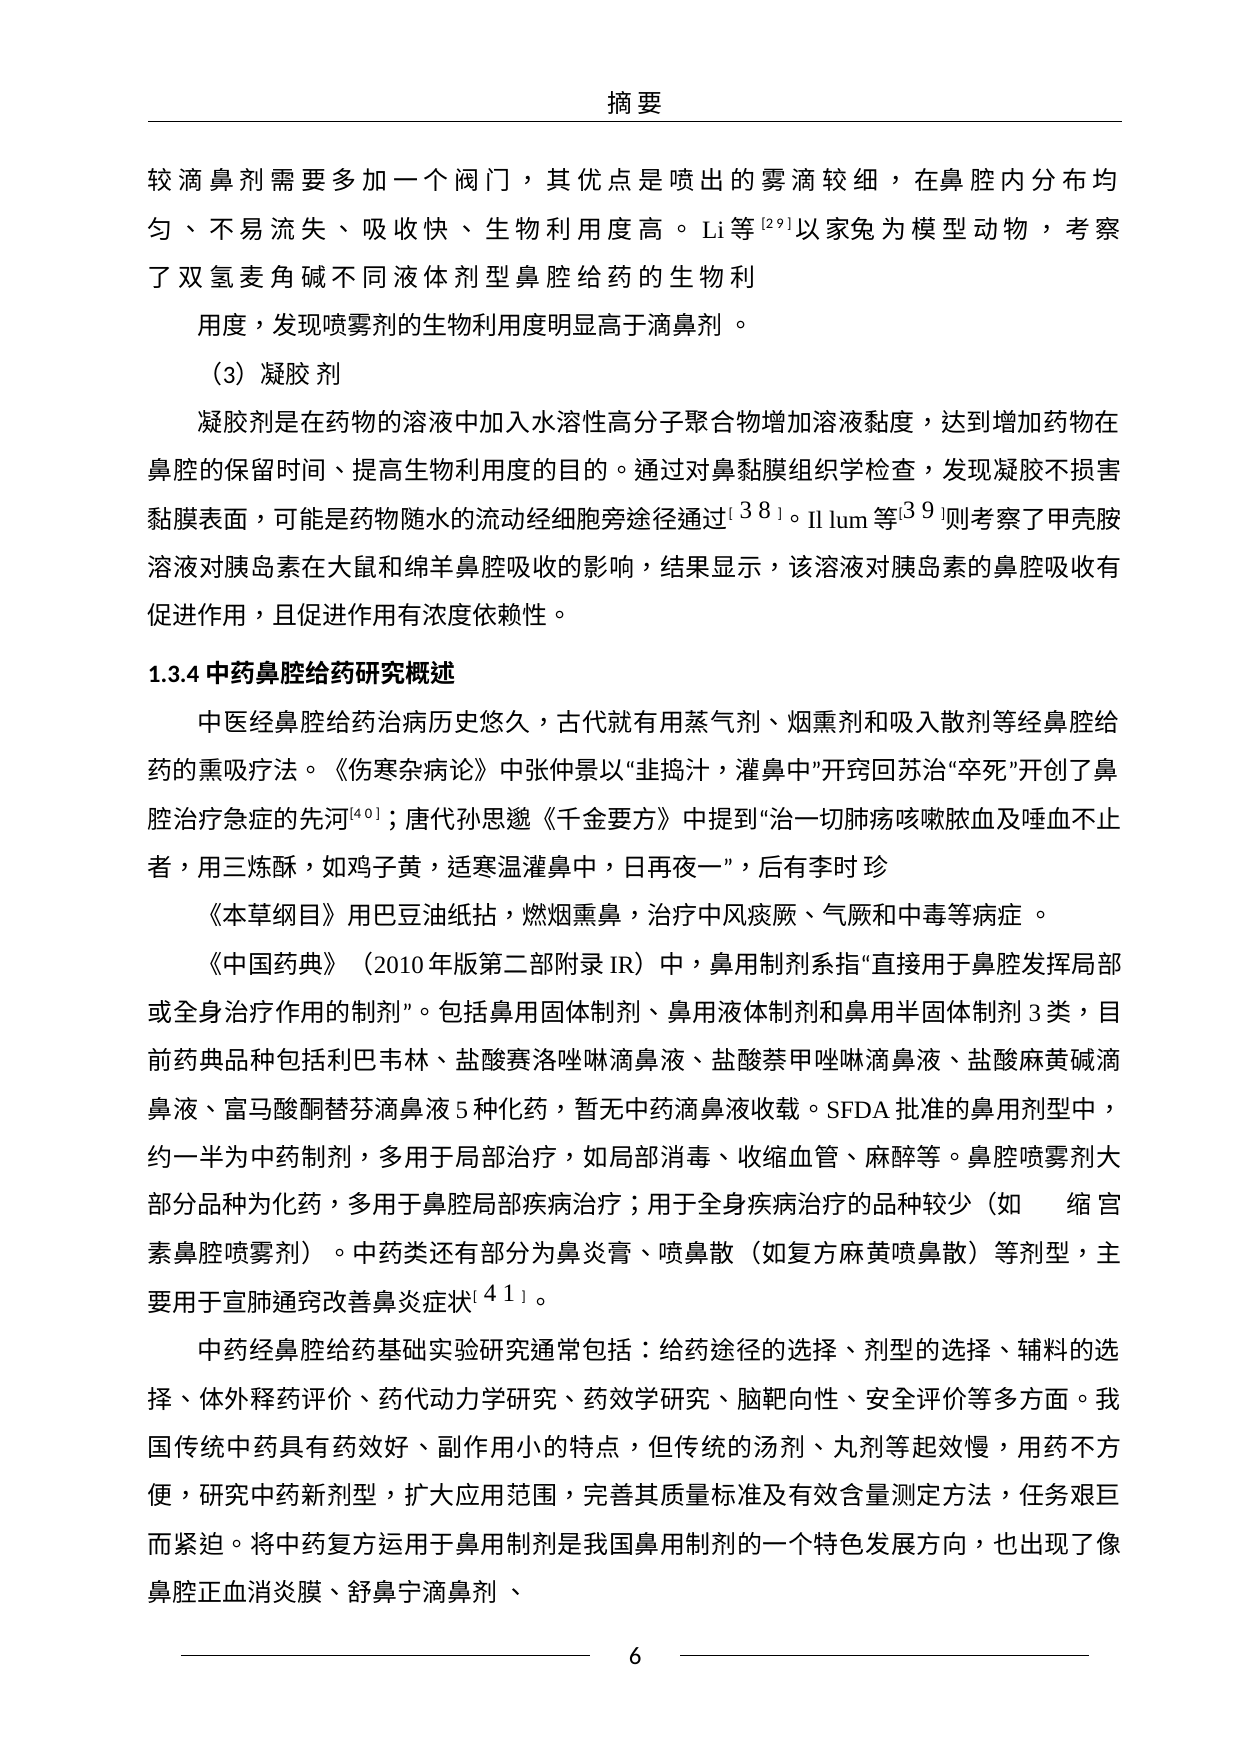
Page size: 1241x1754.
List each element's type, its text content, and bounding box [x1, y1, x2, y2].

text 《中国药典》（2010年版第二部附录IR）中，鼻用制剂系指“直接用于鼻腔发挥局部或全身治疗作用的制剂”。包括鼻用固体制剂、鼻用液体制剂和鼻用半固体制剂3类，目前药典品种包括利巴韦林、盐酸赛洛唑啉滴鼻液、盐酸萘甲唑啉滴鼻液、盐酸麻黄碱滴鼻液、富马酸酮替芬滴鼻液5种化药，暂无中药滴鼻液收载。SFDA批准的鼻用剂型中，约一半为中药制剂，多用于局部治疗，如局部消毒、收缩血管、麻醉等。鼻腔喷雾剂大部分品种为化药，多用于鼻腔局部疾病治疗；用于全身疾病治疗的品种较少（如 缩宫素鼻腔喷雾剂）。中药类还有部分为鼻炎膏、喷鼻散（如复方麻黄喷鼻散）等剂型，主要用于宣肺通窍改善鼻炎症状[ 4 1 ] 。 [148, 931, 1122, 1318]
text 中医经鼻腔给药治病历史悠久，古代就有用蒸气剂、烟熏剂和吸入散剂等经鼻腔给药的熏吸疗法。《伤寒杂病论》中张仲景以“韭捣汁，灌鼻中”开窍回苏治“卒死”开创了鼻腔治疗急症的先河[4 0 ]；唐代孙思邈《千金要方》中提到“治一切肺疡咳嗽脓血及唾血不止者，用三炼酥，如鸡子黄，适寒温灌鼻中，日再夜一”，后有李时 珍 [148, 689, 1122, 883]
text 《本草纲目》用巴豆油纸拈，燃烟熏鼻，治疗中风痰厥、气厥和中毒等病症 。 [148, 883, 1122, 931]
subtitle （3）凝胶 剂 [148, 341, 1122, 389]
text 用度，发现喷雾剂的生物利用度明显高于滴鼻剂 。 [148, 293, 1122, 341]
subtitle 1.3.4 中药鼻腔给药研究概述 [148, 655, 1122, 689]
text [148, 148, 1122, 293]
text 中药经鼻腔给药基础实验研究通常包括：给药途径的选择、剂型的选择、辅料的选择、体外释药评价、药代动力学研究、药效学研究、脑靶向性、安全评价等多方面。我国传统中药具有药效好、副作用小的特点，但传统的汤剂、丸剂等起效慢，用药不方便，研究中药新剂型，扩大应用范围，完善其质量标准及有效含量测定方法，任务艰巨而紧迫。将中药复方运用于鼻用制剂是我国鼻用制剂的一个特色发展方向，也出现了像鼻腔正血消炎膜、舒鼻宁滴鼻剂 、 [148, 1318, 1122, 1608]
text 凝胶剂是在药物的溶液中加入水溶性高分子聚合物增加溶液黏度，达到增加药物在鼻腔的保留时间、提高生物利用度的目的。通过对鼻黏膜组织学检查，发现凝胶不损害黏膜表面，可能是药物随水的流动经细胞旁途径通过[ 3 8 ]。Il lum等[3 9 ]则考察了甲壳胺溶液对胰岛素在大鼠和绵羊鼻腔吸收的影响，结果显示，该溶液对胰岛素的鼻腔吸收有促进作用，且促进作用有浓度依赖性。 [148, 389, 1122, 631]
